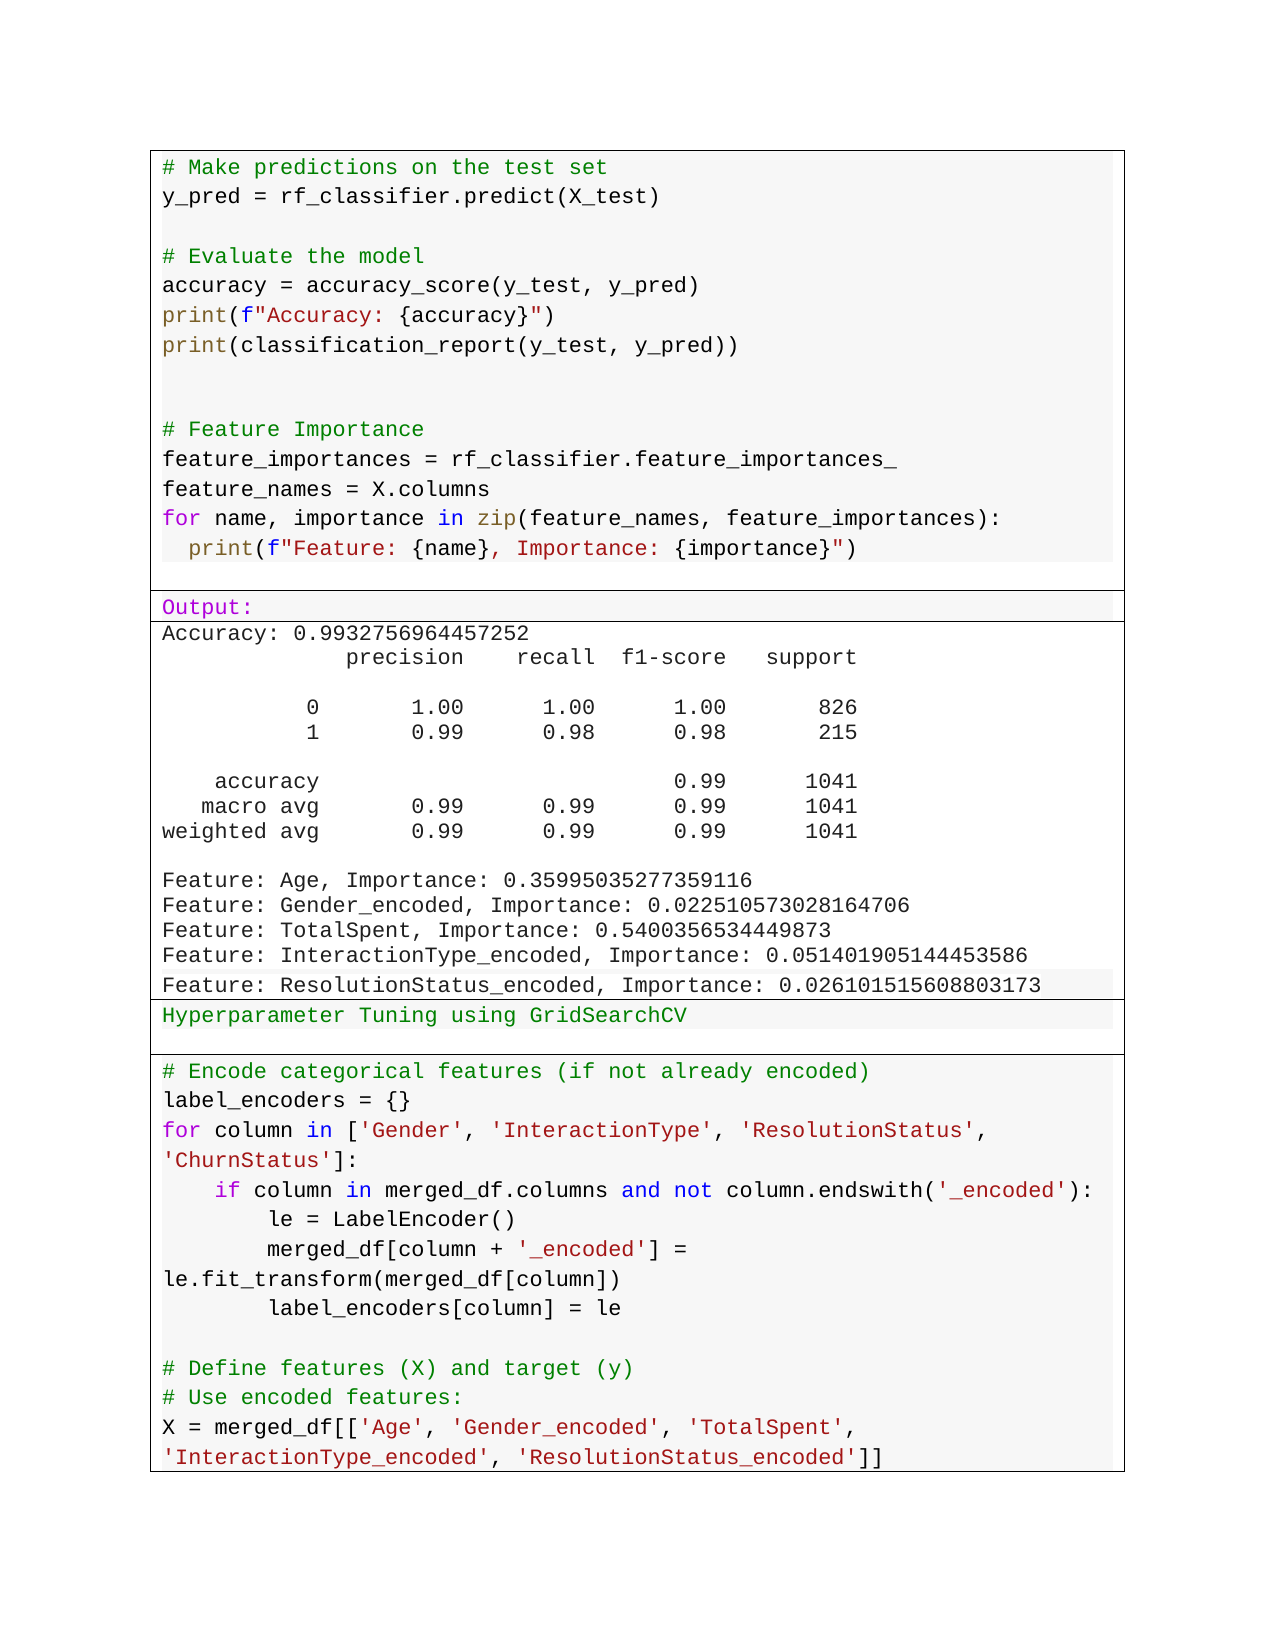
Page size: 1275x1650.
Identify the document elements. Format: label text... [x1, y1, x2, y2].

table_cell Accuracy: 0.9932756964457252 precision recall f1-score support 0 1.00 1.00 1.00 826 1 0.99 0.98 0.98 215 accuracy 0.99 1041 macro avg 0.99 0.99 0.99 1041 weighted avg 0.99 0.99 0.99 1041 Feature: Age, Importance: 0.35995035277359116 Feature: Gender_encoded, Importance: 0.022510573028164706 Feature: TotalSpent, Importance: 0.5400356534449873 Feature: InteractionType_encoded, Importance: 0.051401905144453586 Feature: ResolutionStatus_encoded, Importance: 0.026101515608803173 [151, 622, 1124, 998]
table_cell Hyperparameter Tuning using GridSearchCV [151, 1000, 1124, 1054]
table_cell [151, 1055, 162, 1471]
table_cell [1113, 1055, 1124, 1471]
